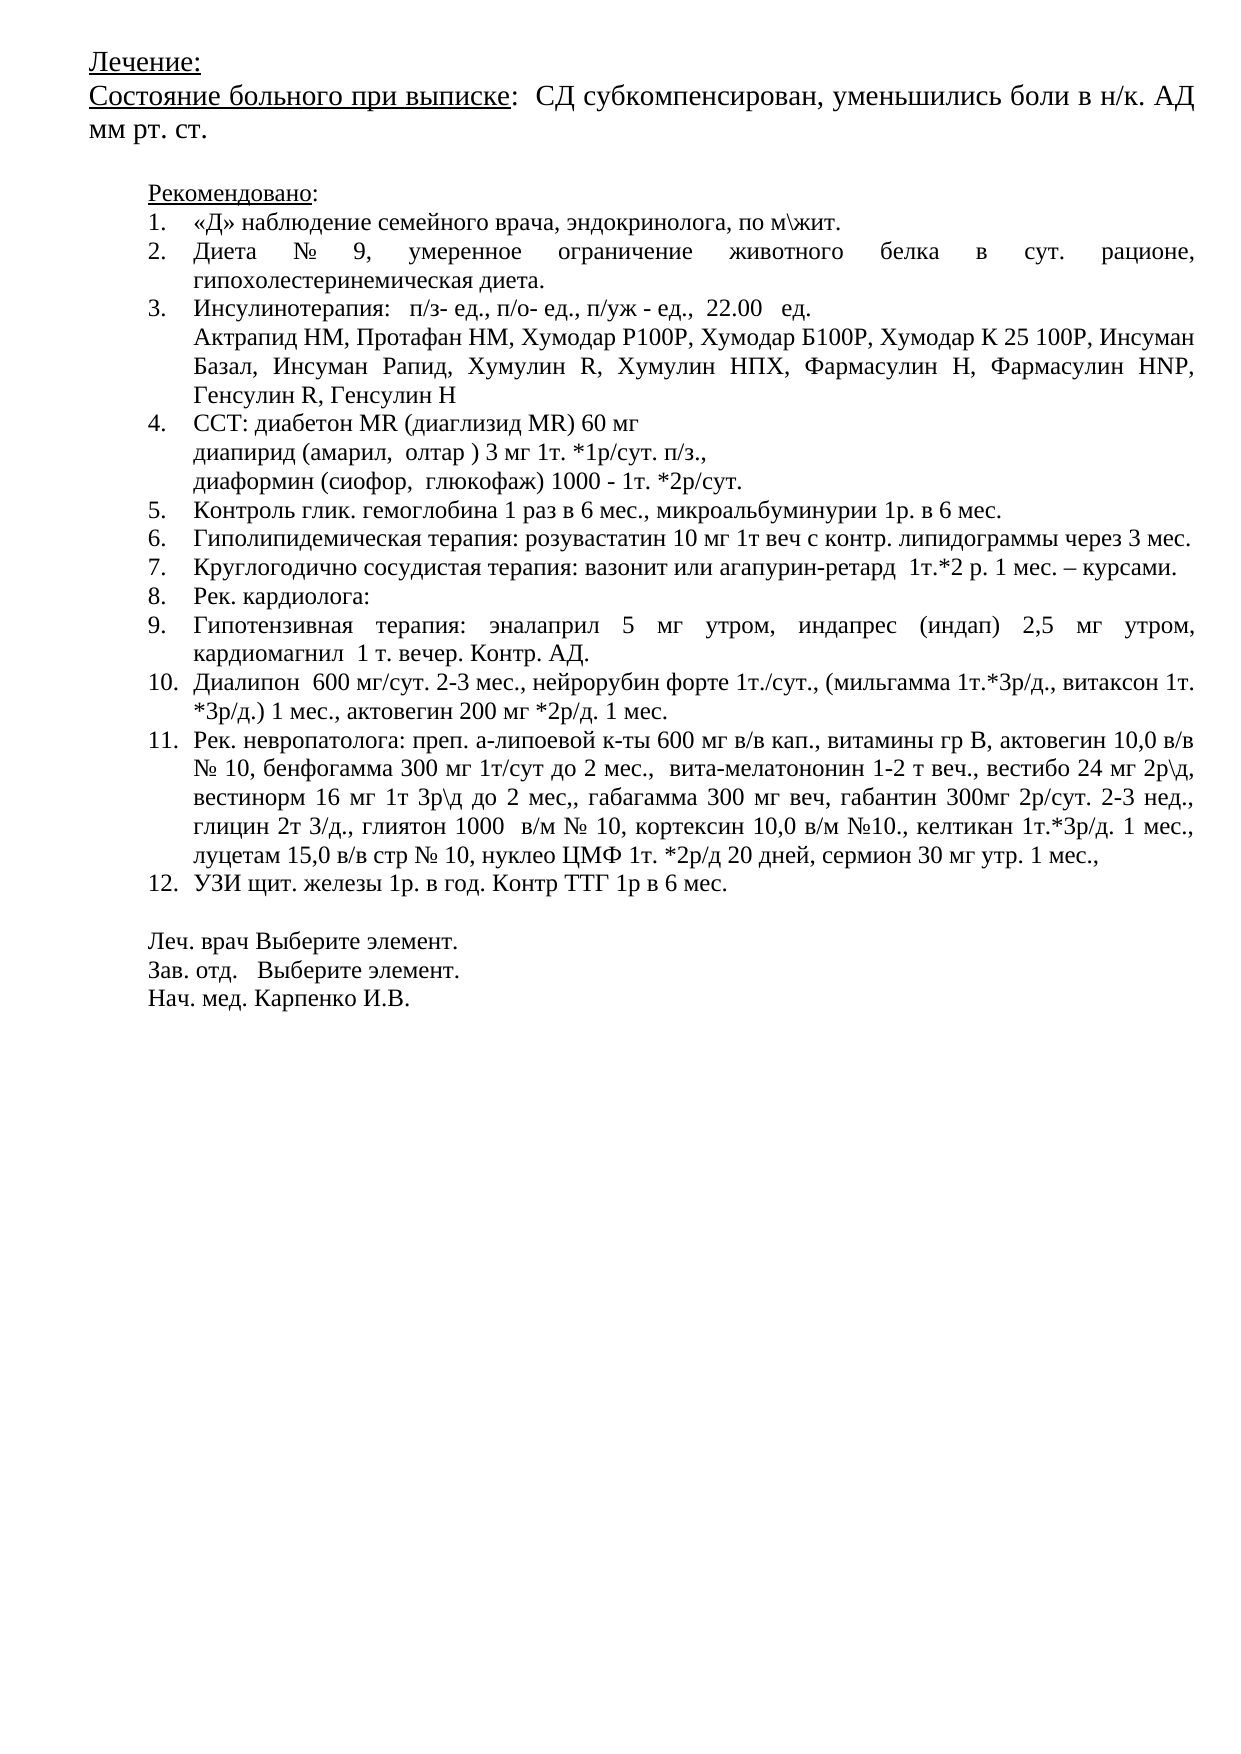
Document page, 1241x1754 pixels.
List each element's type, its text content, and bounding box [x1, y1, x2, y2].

text диапирид (амарил, олтар ) 3 мг 1т. *1р/сут. п/з., [193, 437, 1196, 466]
list Контроль глик. гемоглобина 1 раз в 6 мес., 1р. в 6 мес. [148, 495, 1196, 523]
text Рекомендовано: [148, 178, 1196, 207]
list 600 мг/сут. 2-3 мес., нейрорубин форте 1т./сут., (мильгамма 1т.*3р/д., витаксон 1т. *3р/д.) 1 мес., актовегин 200 мг *2р/д. 1 мес. [148, 667, 1196, 725]
list УЗИ щит. железы 1р. в год. Контр ТТГ 1р в 6 мес. [148, 868, 1196, 897]
list «Д» наблюдение семейного врача, эндокринолога, по м\жит. [148, 207, 1196, 236]
list Круглогодично сосудистая терапия: вазонит или агапурин-ретард 1т.*2 р. 1 мес. – курсами. [148, 552, 1196, 581]
list Рек. невропатолога: преп. а-липоевой к-ты 600 мг в/в кап., витамины гр В, актовегин 10,0 в/в № 10, бенфогамма 300 мг 1т/сут до 2 мес., вита-мелатононин 1-2 т веч., вестибо 24 мг 2р\д, вестинорм 16 мг 1т 3р\д до 2 мес,, габагамма 300 мг веч, габантин 300мг 2р/сут. 2-3 нед., глицин 2т 3/д., глиятон 1000 в/м № 10, кортексин 10,0 в/м №10., келтикан 1т.*3р/д. 1 мес., луцетам 15,0 в/в стр № 10, нуклео ЦМФ 1т. *2р/д 20 дней, сермион 30 мг утр. 1 мес., [148, 725, 1196, 868]
text Нач. мед. Карпенко И.В. [148, 983, 1196, 1012]
list Инсулинотерапия: п/з- ед., п/о- ед., п/уж - ед., 22.00 ед. [148, 293, 1196, 322]
list Диета № 9, умеренное ограничение животного белка в сут. рационе, гипохолестеринемическая диета. [148, 236, 1196, 293]
list эналаприл 5 мг утром, индапрес (индап) 2,5 мг утром, кардиомагнил 1 т. вечер. Контр. АД. [148, 610, 1196, 667]
text диаформин (сиофор, глюкофаж) 1000 - 1т. *2р/сут. [193, 466, 1196, 495]
list ССТ: диабетон МR (диаглизид МR) 60 мг [148, 408, 1196, 437]
text Состояние больного при выписке: СД субкомпенсирован, уменьшились боли в н/к. АД мм рт. ст. [89, 78, 1196, 145]
text Лечение: [89, 44, 1196, 78]
text Актрапид НМ, Протафан НМ, Хумодар Р100Р, Хумодар Б100Р, Хумодар К 25 100Р, Инсуман Базал, Инсуман Рапид, Хумулин R, Хумулин НПХ, Фармасулин Н, Фармасулин НNР, Генсулин R, Генсулин Н [193, 322, 1196, 408]
list Гиполипидемическая терапия: розувастатин 10 мг 1т веч с контр. липидограммы через 3 мес. [148, 523, 1196, 552]
list Рек. кардиолога: [148, 581, 1196, 610]
text Леч. врач [148, 926, 1196, 955]
